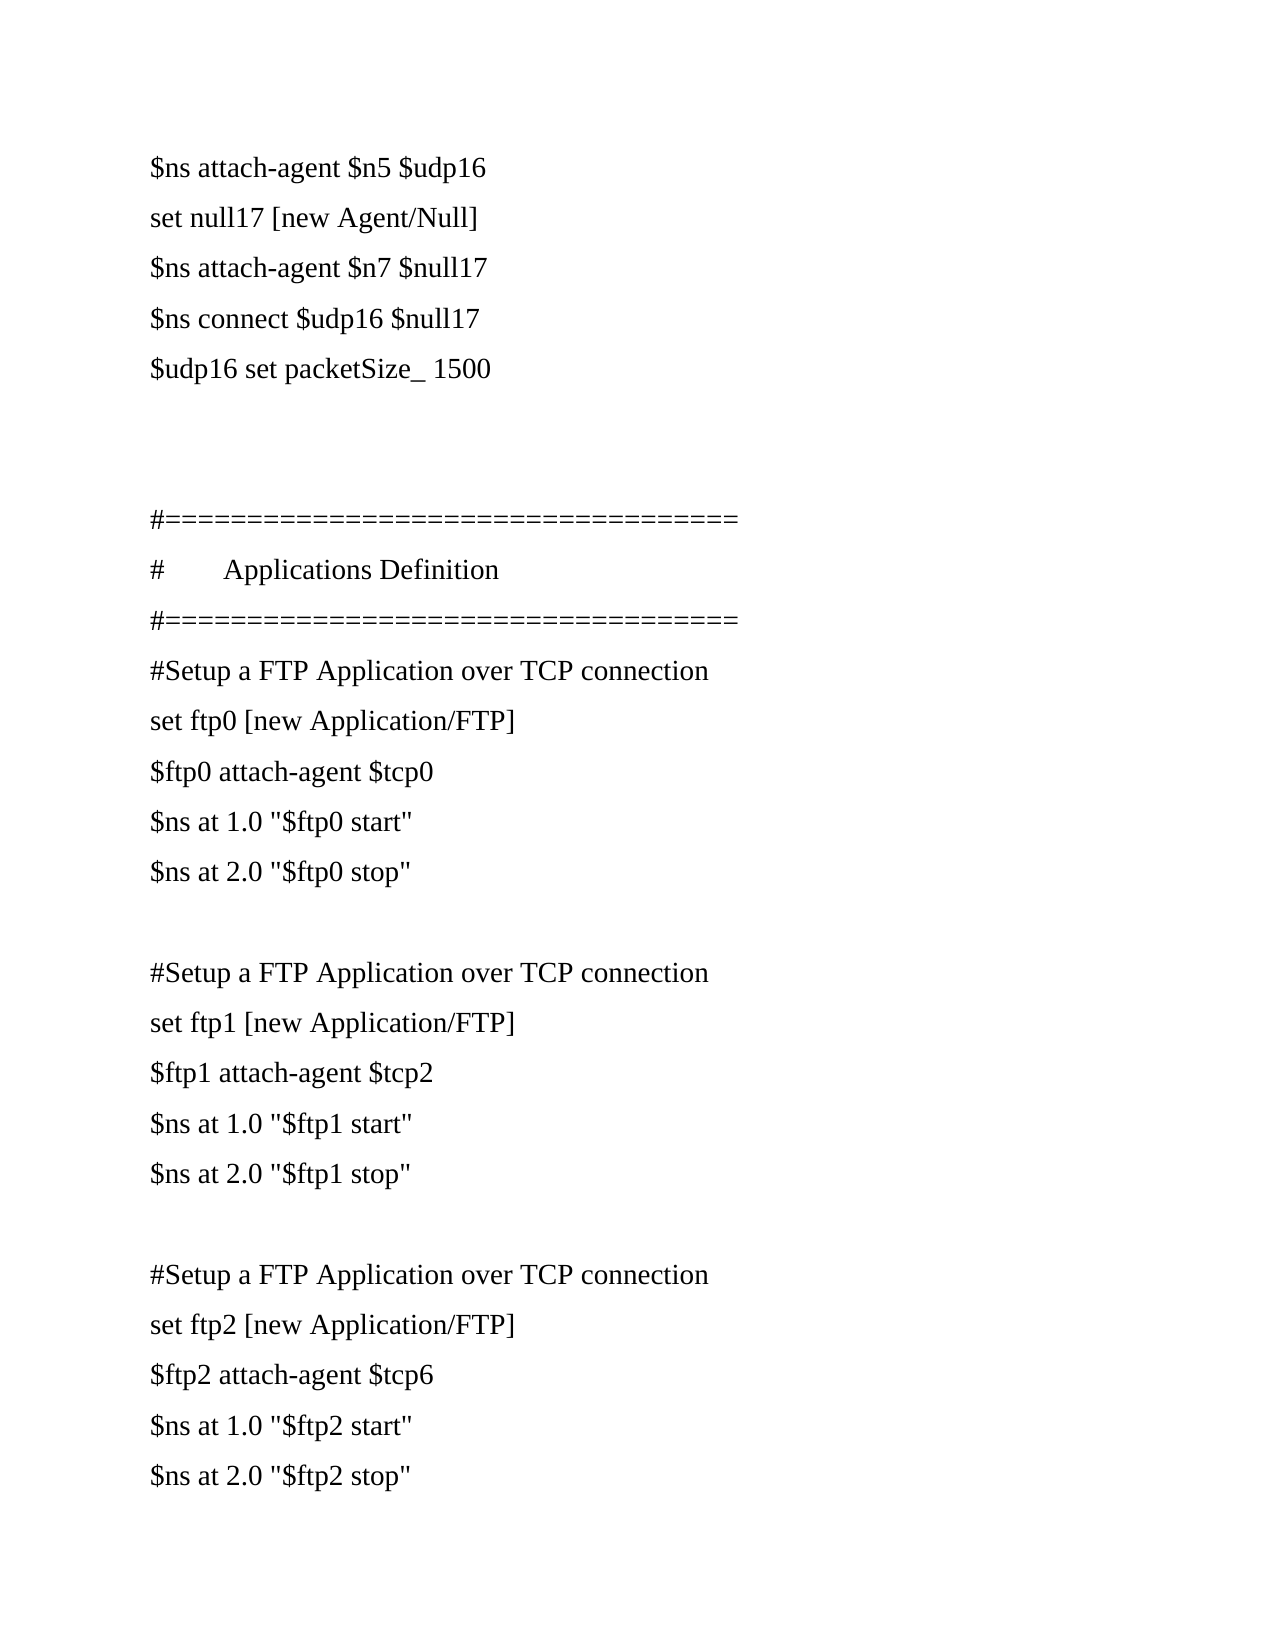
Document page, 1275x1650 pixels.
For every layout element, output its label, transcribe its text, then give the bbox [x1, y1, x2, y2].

text $ns connect $udp16 $null17 [150, 301, 1125, 334]
text $ns at 2.0 "$ftp0 stop" [150, 854, 1125, 888]
text $ns attach-agent $n7 $null17 [150, 251, 1125, 284]
text $ns at 1.0 "$ftp0 start" [150, 804, 1125, 838]
text set ftp1 [new Application/FTP] [150, 1005, 1125, 1039]
text #Setup a FTP Application over TCP connection [150, 955, 1125, 988]
text #=================================== [150, 502, 1125, 536]
text set ftp2 [new Application/FTP] [150, 1307, 1125, 1341]
text $ftp1 attach-agent $tcp2 [150, 1056, 1125, 1089]
text set ftp0 [new Application/FTP] [150, 703, 1125, 737]
text $udp16 set packetSize_ 1500 [150, 351, 1125, 385]
text $ftp2 attach-agent $tcp6 [150, 1357, 1125, 1391]
text $ns attach-agent $n5 $udp16 [150, 150, 1125, 183]
text $ns at 2.0 "$ftp2 stop" [150, 1458, 1125, 1492]
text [150, 1257, 1125, 1290]
text $ns at 1.0 "$ftp1 start" [150, 1106, 1125, 1139]
text # Applications Definition [150, 552, 1125, 586]
text $ns at 1.0 "$ftp2 start" [150, 1408, 1125, 1441]
text $ns at 2.0 "$ftp1 stop" [150, 1156, 1125, 1190]
text #=================================== [150, 603, 1125, 636]
text set null17 [new Agent/Null] [150, 200, 1125, 234]
text $ftp0 attach-agent $tcp0 [150, 754, 1125, 787]
text #Setup a FTP Application over TCP connection [150, 653, 1125, 687]
